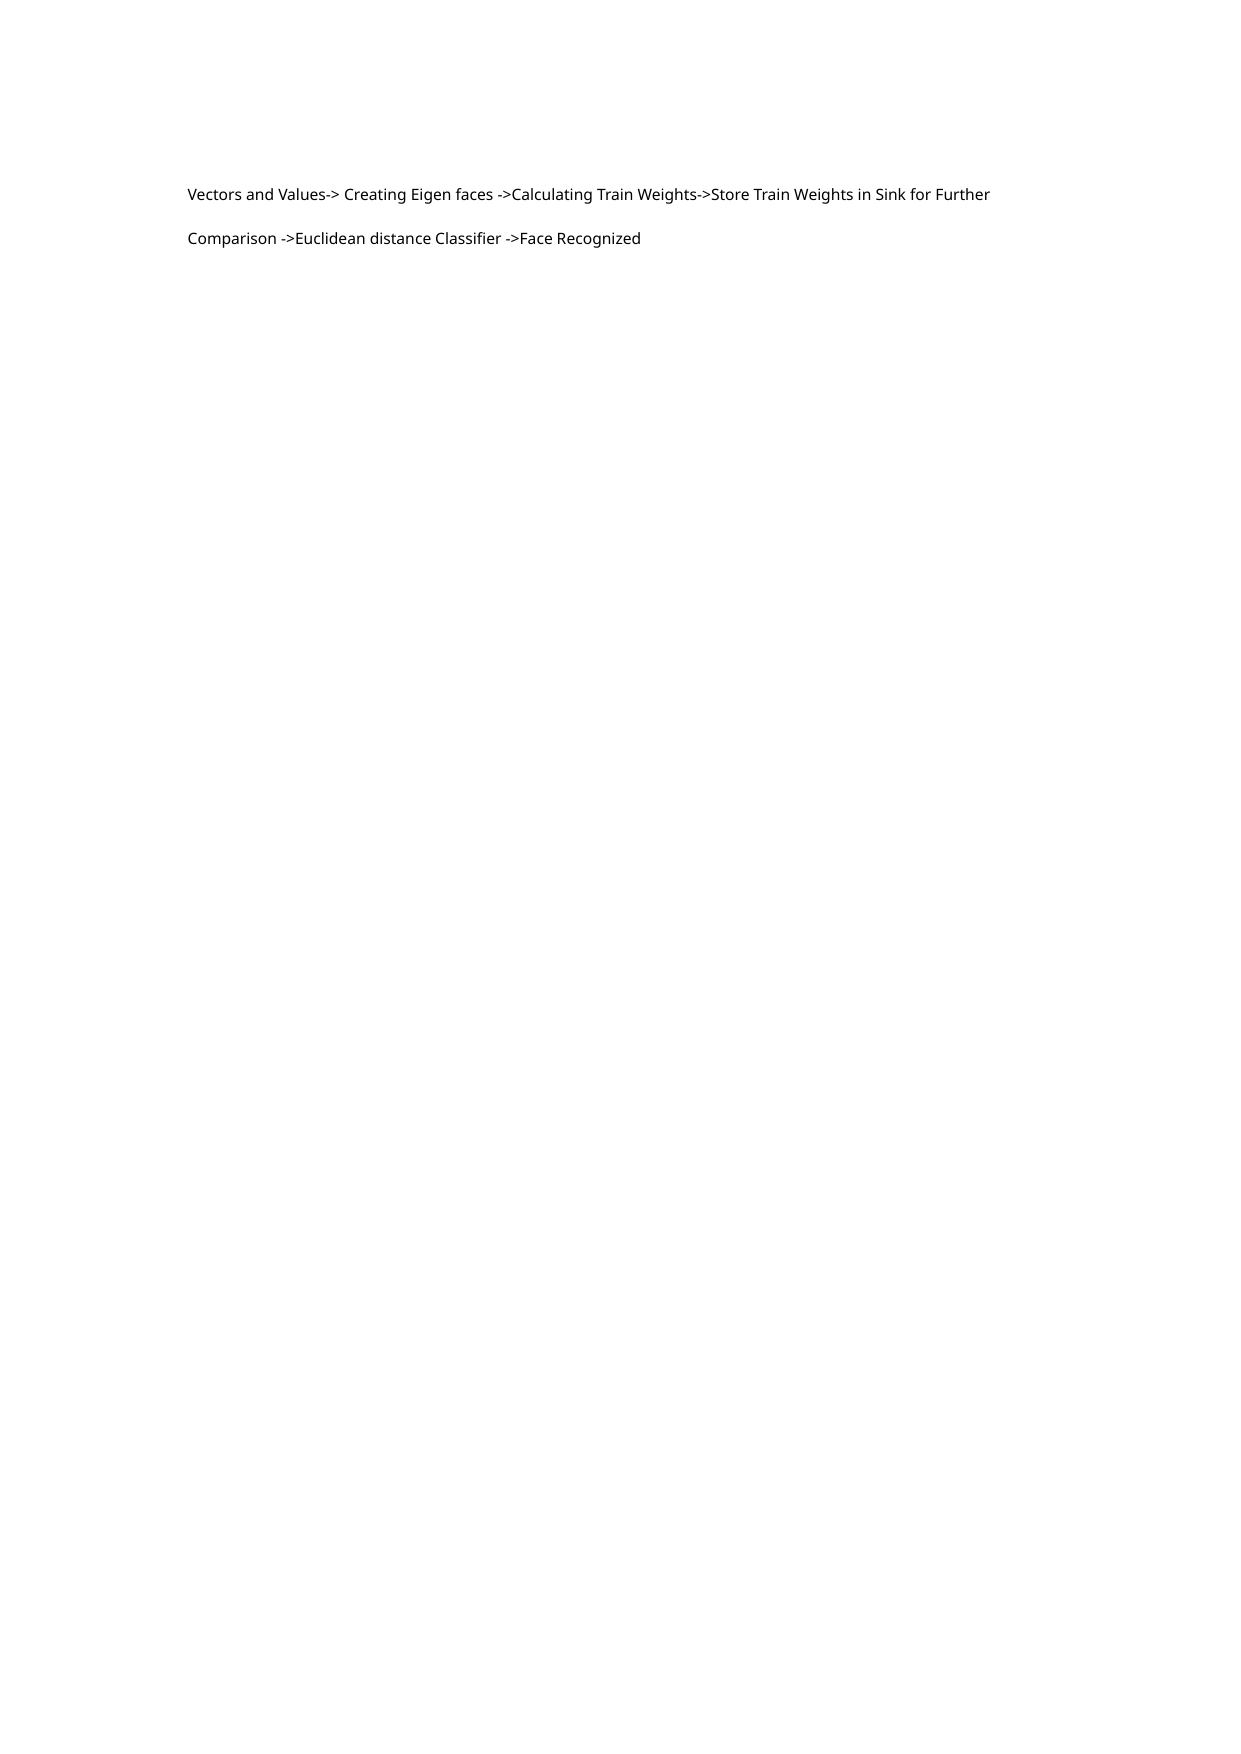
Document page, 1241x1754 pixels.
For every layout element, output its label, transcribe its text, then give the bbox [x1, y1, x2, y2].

text Collection of Images to make the Database ->Checking whether Image is colored or gray (if color covert into gray)-> Mean and Standard Deviation of Image ->Normalization ->Calculating Train Centred Images->Calculating Eigen Vectors and Values-> Creating Eigen faces ->Calculating Train Weights->Store Train Weights in Sink for Further Comparison ->Euclidean distance Classifier ->Face Recognized [187, 172, 1053, 348]
